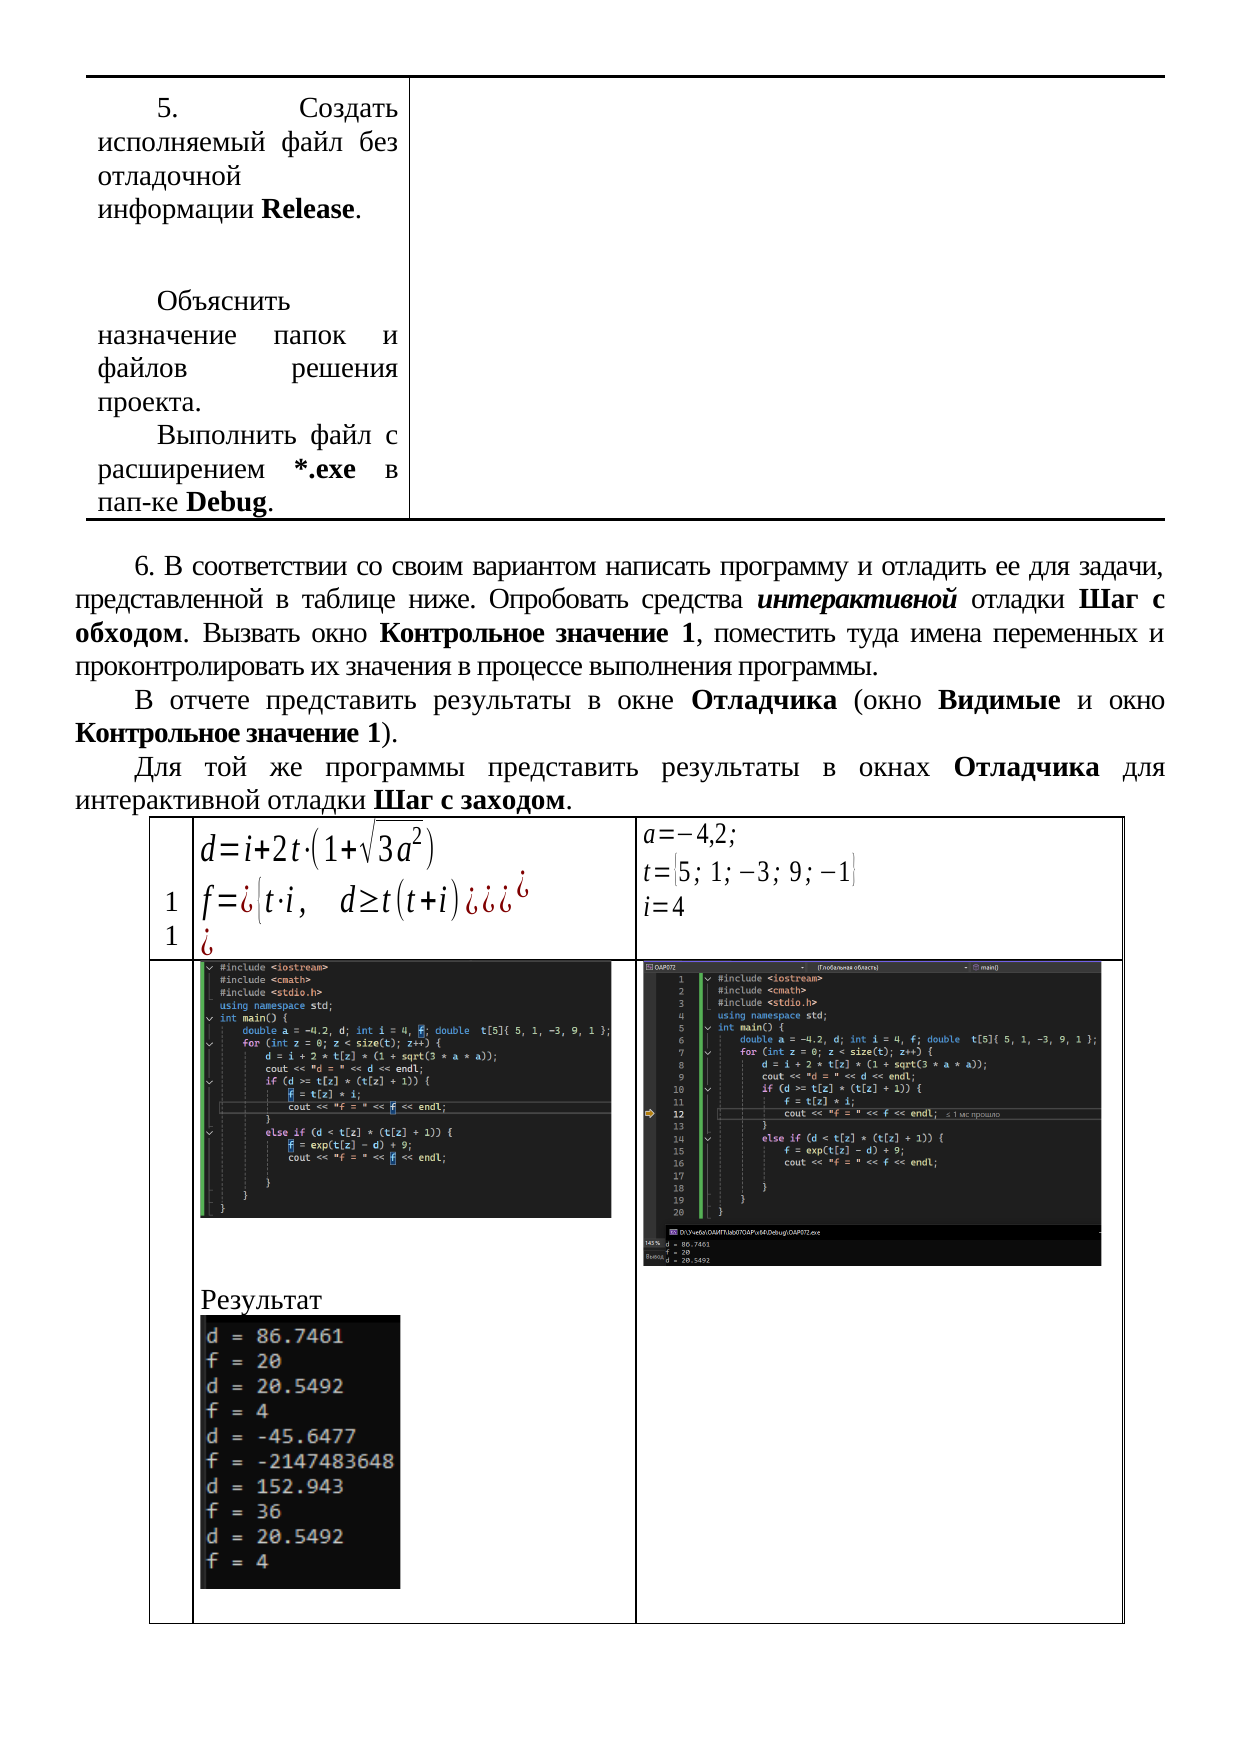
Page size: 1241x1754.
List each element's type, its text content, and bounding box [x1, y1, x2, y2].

picture [200, 1315, 401, 1589]
table_header [637, 818, 1122, 959]
table_cell 5. Создать исполняемый файл без отладочной информации Release. Объяснить назначение папок и файлов решения проекта. Выполнить файл с расширением *.exe в пап-ке Debug. [86, 78, 409, 518]
picture [643, 960, 1102, 1266]
text 6. В соответствии со своим вариантом написать программу и отладить ее для задачи, представленной в таблице ниже. Опробовать средства интерактивной отладки Шаг с обходом. Вызвать окно Контрольное значение 1, поместить туда имена переменных и проконтролировать их значения в процессе выполнения программы. [75, 548, 1165, 682]
table_cell Результат [194, 961, 635, 1622]
picture [200, 960, 612, 1218]
table_header [194, 818, 635, 959]
text В отчете представить результаты в окне Отладчика (окно Видимые и окно Контрольное значение 1). [75, 682, 1165, 749]
table_cell [410, 78, 1165, 518]
table_cell [637, 961, 1122, 1622]
text Для той же программы представить результаты в окнах Отладчика для интерактивной отладки Шаг с заходом. [75, 749, 1165, 816]
table_header 11 [150, 818, 192, 959]
table_cell [150, 961, 192, 1622]
